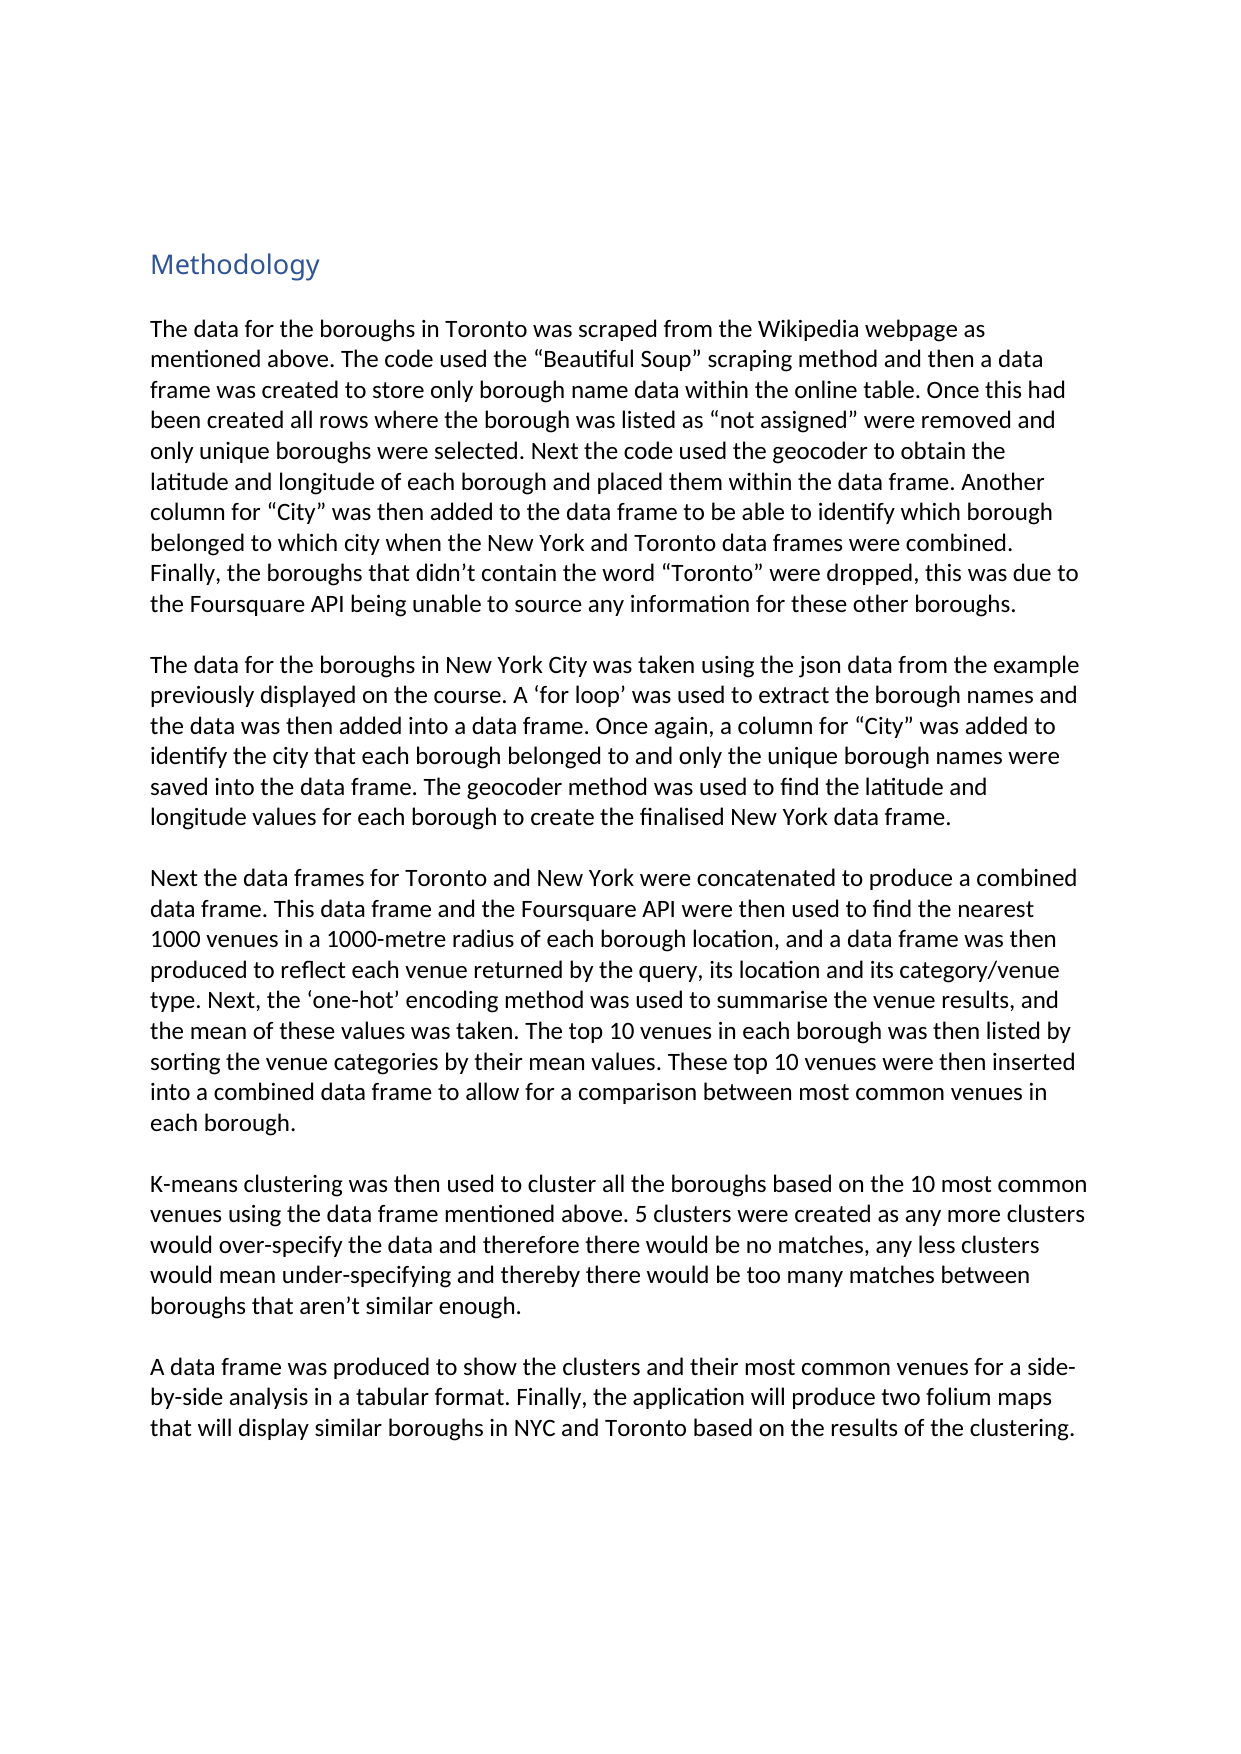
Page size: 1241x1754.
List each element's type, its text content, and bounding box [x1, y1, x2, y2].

text The data for the boroughs in Toronto was scraped from the Wikipedia webpage as mentioned above. The code used the “Beautiful Soup” scraping method and then a data frame was created to store only borough name data within the online table. Once this had been created all rows where the borough was listed as “not assigned” were removed and only unique boroughs were selected. Next the code used the geocoder to obtain the latitude and longitude of each borough and placed them within the data frame. Another column for “City” was then added to the data frame to be able to identify which borough belonged to which city when the New York and Toronto data frames were combined. Finally, the boroughs that didn’t contain the word “Toronto” were dropped, this was due to the Foursquare API being unable to source any information for these other boroughs. [150, 313, 1090, 618]
text A data frame was produced to show the clusters and their most common venues for a side-by-side analysis in a tabular format. Finally, the application will produce two folium maps that will display similar boroughs in NYC and Toronto based on the results of the clustering. [150, 1351, 1090, 1442]
text K-means clustering was then used to cluster all the boroughs based on the 10 most common venues using the data frame mentioned above. 5 clusters were created as any more clusters would over-specify the data and therefore there would be no matches, any less clusters would mean under-specifying and thereby there would be too many matches between boroughs that aren’t similar enough. [150, 1168, 1090, 1320]
text The data for the boroughs in New York City was taken using the json data from the example previously displayed on the course. A ‘for loop’ was used to extract the borough names and the data was then added into a data frame. Once again, a column for “City” was added to identify the city that each borough belonged to and only the unique borough names were saved into the data frame. The geocoder method was used to find the latitude and longitude values for each borough to create the finalised New York data frame. [150, 649, 1090, 832]
subtitle Methodology [150, 246, 1090, 283]
text Next the data frames for Toronto and New York were concatenated to produce a combined data frame. This data frame and the Foursquare API were then used to find the nearest 1000 venues in a 1000-metre radius of each borough location, and a data frame was then produced to reflect each venue returned by the query, its location and its category/venue type. Next, the ‘one-hot’ encoding method was used to summarise the venue results, and the mean of these values was taken. The top 10 venues in each borough was then listed by sorting the venue categories by their mean values. These top 10 venues were then inserted into a combined data frame to allow for a comparison between most common venues in each borough. [150, 862, 1090, 1137]
